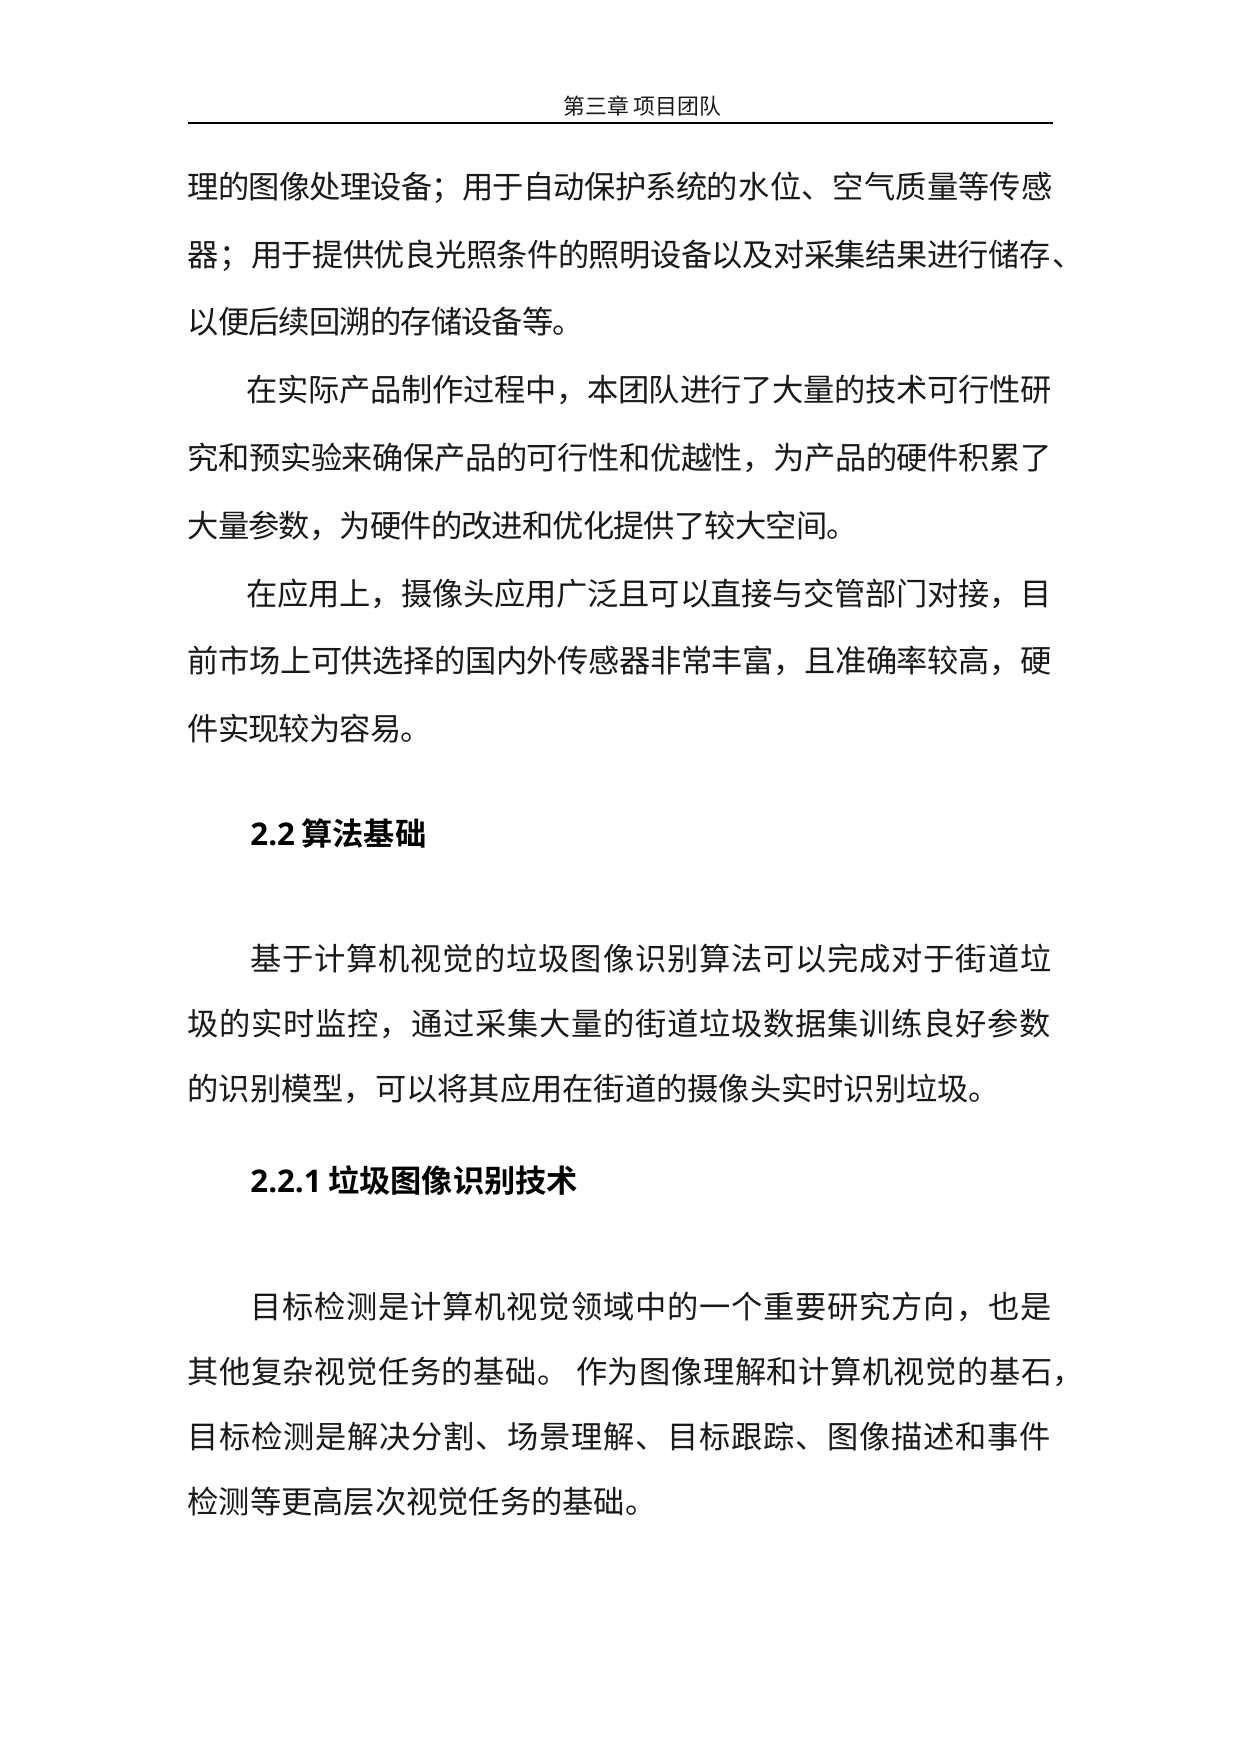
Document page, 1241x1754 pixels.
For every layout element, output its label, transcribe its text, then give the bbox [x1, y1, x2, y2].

text 2.2算法基础 [187, 799, 1053, 864]
text 2.2.1垃圾图像识别技术 [187, 1147, 1053, 1212]
text 在应用上，摄像头应用广泛且可以直接与交管部门对接，目前市场上可供选择的国内外传感器非常丰富，且准确率较高，硬件实现较为容易。 [187, 569, 1053, 750]
text 目标检测是计算机视觉领域中的一个重要研究方向，也是其他复杂视觉任务的基础。 作为图像理解和计算机视觉的基石，目标检测是解决分割、场景理解、目标跟踪、图像描述和事件检测等更高层次视觉任务的基础。 [187, 1272, 1053, 1532]
text 基于计算机视觉的垃圾图像识别算法可以完成对于街道垃圾的实时监控，通过采集大量的街道垃圾数据集训练良好参数的识别模型，可以将其应用在街道的摄像头实时识别垃圾。 [187, 924, 1053, 1119]
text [187, 162, 1053, 343]
text 在实际产品制作过程中，本团队进行了大量的技术可行性研究和预实验来确保产品的可行性和优越性，为产品的硬件积累了大量参数，为硬件的改进和优化提供了较大空间。 [187, 365, 1053, 546]
